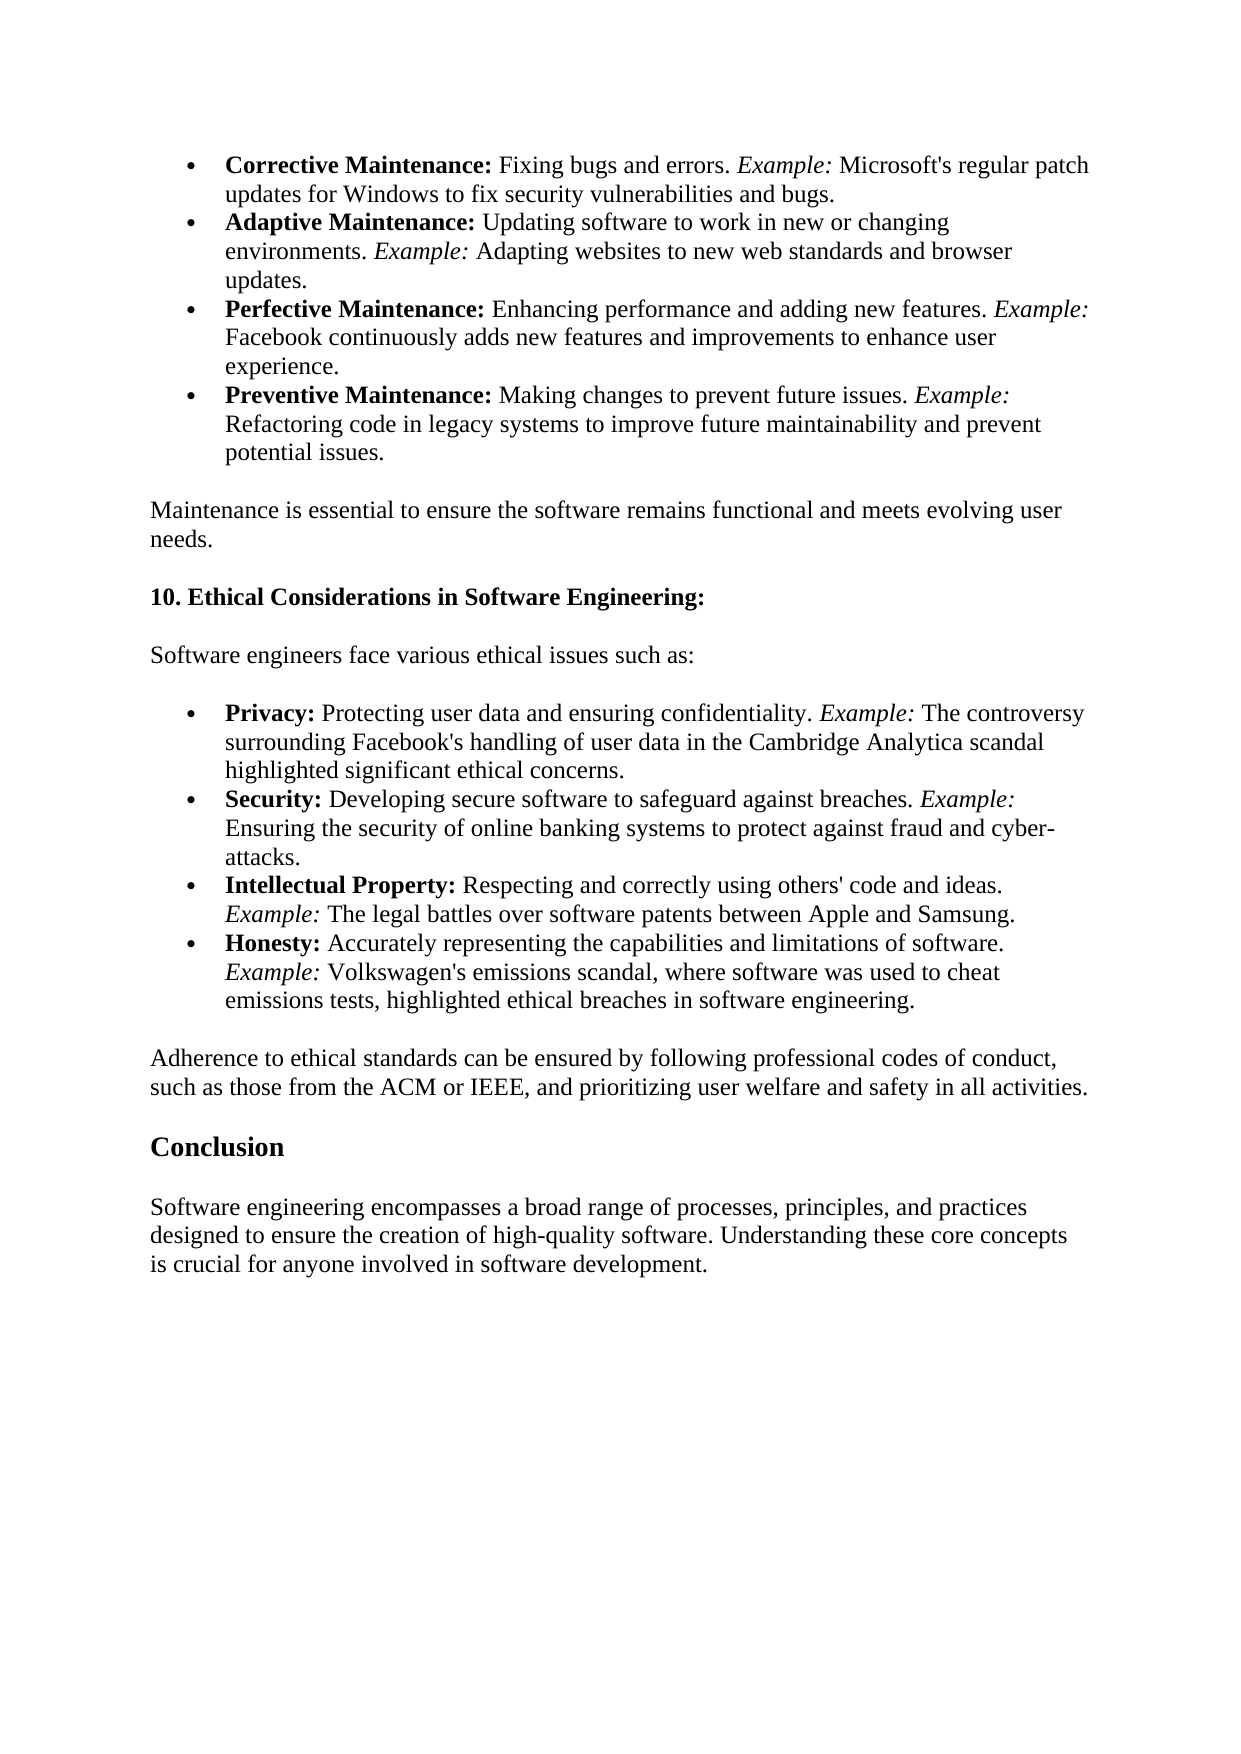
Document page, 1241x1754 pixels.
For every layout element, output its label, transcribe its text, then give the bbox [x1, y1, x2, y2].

list Honesty: Accurately representing the capabilities and limitations of software. Example: Volkswagen's emissions scandal, where software was used to cheat emissions tests, highlighted ethical breaches in software engineering. [187, 928, 1090, 1014]
list Security: Developing secure software to safeguard against breaches. Example: Ensuring the security of online banking systems to protect against fraud and cyber-attacks. [187, 784, 1090, 870]
list Adaptive Maintenance: Updating software to work in new or changing environments. Example: Adapting websites to new web standards and browser updates. [187, 207, 1090, 294]
text Software engineering encompasses a broad range of processes, principles, and practices designed to ensure the creation of high-quality software. Understanding these core concepts is crucial for anyone involved in software development. [150, 1192, 1090, 1278]
list Intellectual Property: Respecting and correctly using others' code and ideas. Example: The legal battles over software patents between Apple and Samsung. [187, 870, 1090, 928]
text Adherence to ethical standards can be ensured by following professional codes of conduct, such as those from the ACM or IEEE, and prioritizing user welfare and safety in all activities. [150, 1043, 1090, 1101]
text Maintenance is essential to ensure the software remains functional and meets evolving user needs. [150, 495, 1090, 553]
text 10. Ethical Considerations in Software Engineering: [150, 582, 1090, 611]
list Corrective Maintenance: Fixing bugs and errors. Example: Microsoft's regular patch updates for Windows to fix security vulnerabilities and bugs. [187, 150, 1090, 207]
list Privacy: Protecting user data and ensuring confidentiality. Example: The controversy surrounding Facebook's handling of user data in the Cambridge Analytica scandal highlighted significant ethical concerns. [187, 698, 1090, 784]
text Software engineers face various ethical issues such as: [150, 640, 1090, 669]
text Conclusion [150, 1130, 1090, 1162]
list Preventive Maintenance: Making changes to prevent future issues. Example: Refactoring code in legacy systems to improve future maintainability and prevent potential issues. [187, 380, 1090, 466]
list Perfective Maintenance: Enhancing performance and adding new features. Example: Facebook continuously adds new features and improvements to enhance user experience. [187, 294, 1090, 380]
